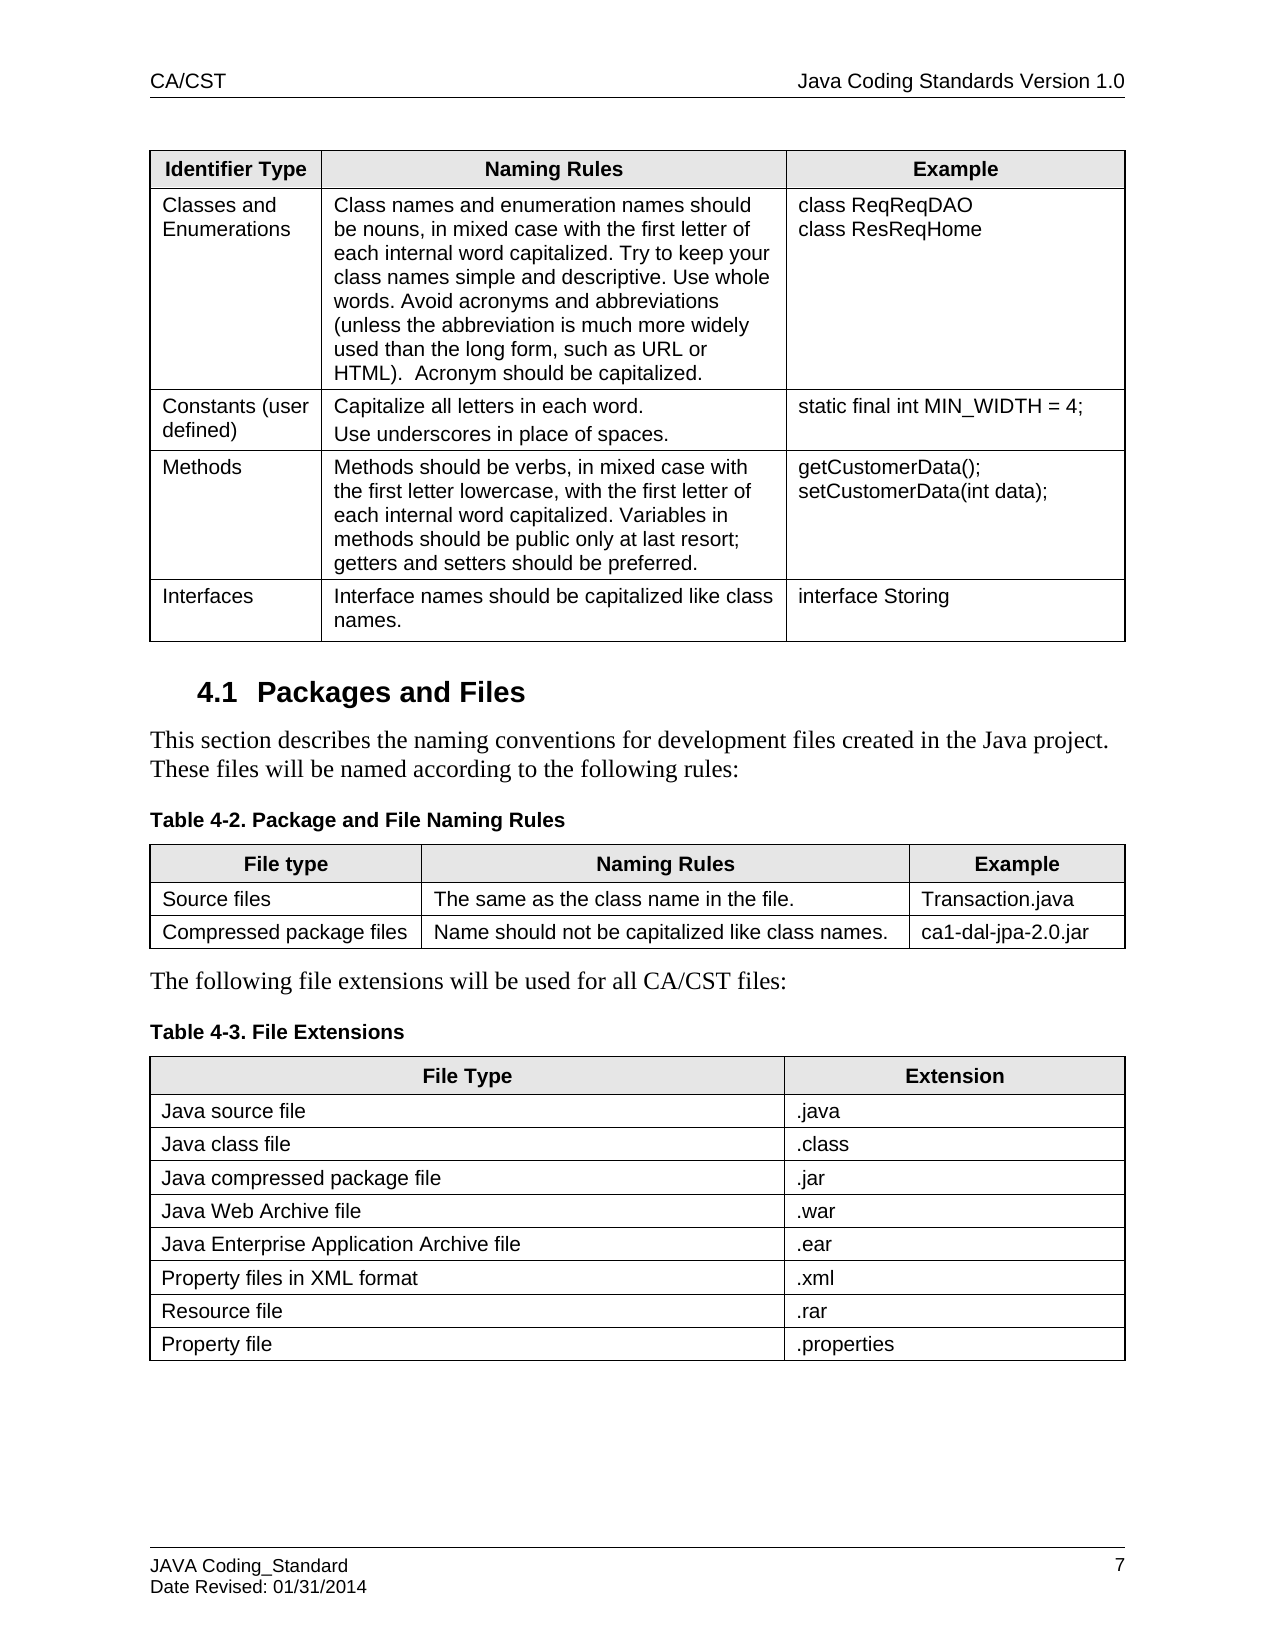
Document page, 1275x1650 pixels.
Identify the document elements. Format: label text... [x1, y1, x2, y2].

text Table 4-3. File Extensions [150, 1020, 1125, 1044]
table_cell Property file [151, 1328, 784, 1360]
table_cell Resource file [151, 1295, 784, 1327]
table_header Naming Rules [322, 151, 786, 187]
table_cell .ear [785, 1228, 1124, 1260]
table_cell The same as the class name in the file. [422, 883, 909, 915]
text The following file extensions will be used for all CA/CST files: [150, 966, 1125, 995]
text Table 4-2. Package and File Naming Rules [150, 808, 1125, 832]
table_cell Transaction.java [910, 883, 1124, 915]
table_cell Methods [151, 451, 321, 579]
table_cell Constants (user defined) [151, 390, 321, 450]
table_cell static final int MIN_WIDTH = 4; [787, 390, 1124, 450]
table_cell Interfaces [151, 580, 321, 641]
table_cell Java Enterprise Application Archive file [151, 1228, 784, 1260]
table_cell .xml [785, 1261, 1124, 1294]
table_cell Java source file [151, 1095, 784, 1127]
table_cell .rar [785, 1295, 1124, 1327]
subtitle Packages and Files [197, 675, 1125, 708]
table_cell Compressed package files [151, 916, 421, 948]
table_cell getCustomerData(); setCustomerData(int data); [787, 451, 1124, 579]
table_header Extension [785, 1057, 1124, 1094]
table_cell ca1-dal-jpa-2.0.jar [910, 916, 1124, 948]
table_cell Class names and enumeration names should be nouns, in mixed case with the first letter of each internal word capitalized. Try to keep your class names simple and descriptive. Use whole words. Avoid acronyms and abbreviations (unless the abbreviation is much more widely used than the long form, such as URL or HTML). Acronym should be capitalized. [322, 189, 786, 388]
table_cell .jar [785, 1161, 1124, 1194]
table_cell class ReqReqDAO class ResReqHome [787, 189, 1124, 388]
table_cell Source files [151, 883, 421, 915]
table_cell Java compressed package file [151, 1161, 784, 1194]
table_header File Type [151, 1057, 784, 1094]
table_cell .java [785, 1095, 1124, 1127]
table_cell Java Web Archive file [151, 1195, 784, 1227]
text This section describes the naming conventions for development files created in the Java project. These files will be named according to the following rules: [150, 725, 1125, 783]
table_cell .properties [785, 1328, 1124, 1360]
table_header Naming Rules [422, 845, 909, 882]
table_header Example [787, 151, 1124, 187]
table_cell .war [785, 1195, 1124, 1227]
table_header File type [151, 845, 421, 882]
table_cell Name should not be capitalized like class names. [422, 916, 909, 948]
table_cell Property files in XML format [151, 1261, 784, 1294]
table_header Example [910, 845, 1124, 882]
table_cell Methods should be verbs, in mixed case with the first letter lowercase, with the first letter of each internal word capitalized. Variables in methods should be public only at last resort; getters and setters should be preferred. [322, 451, 786, 579]
table_cell Capitalize all letters in each word. Use underscores in place of spaces. [322, 390, 786, 450]
table_cell .class [785, 1128, 1124, 1160]
table_cell Classes and Enumerations [151, 189, 321, 388]
table_cell Java class file [151, 1128, 784, 1160]
table_cell interface Storing [787, 580, 1124, 641]
table_header Identifier Type [151, 151, 321, 187]
table_cell Interface names should be capitalized like class names. [322, 580, 786, 641]
